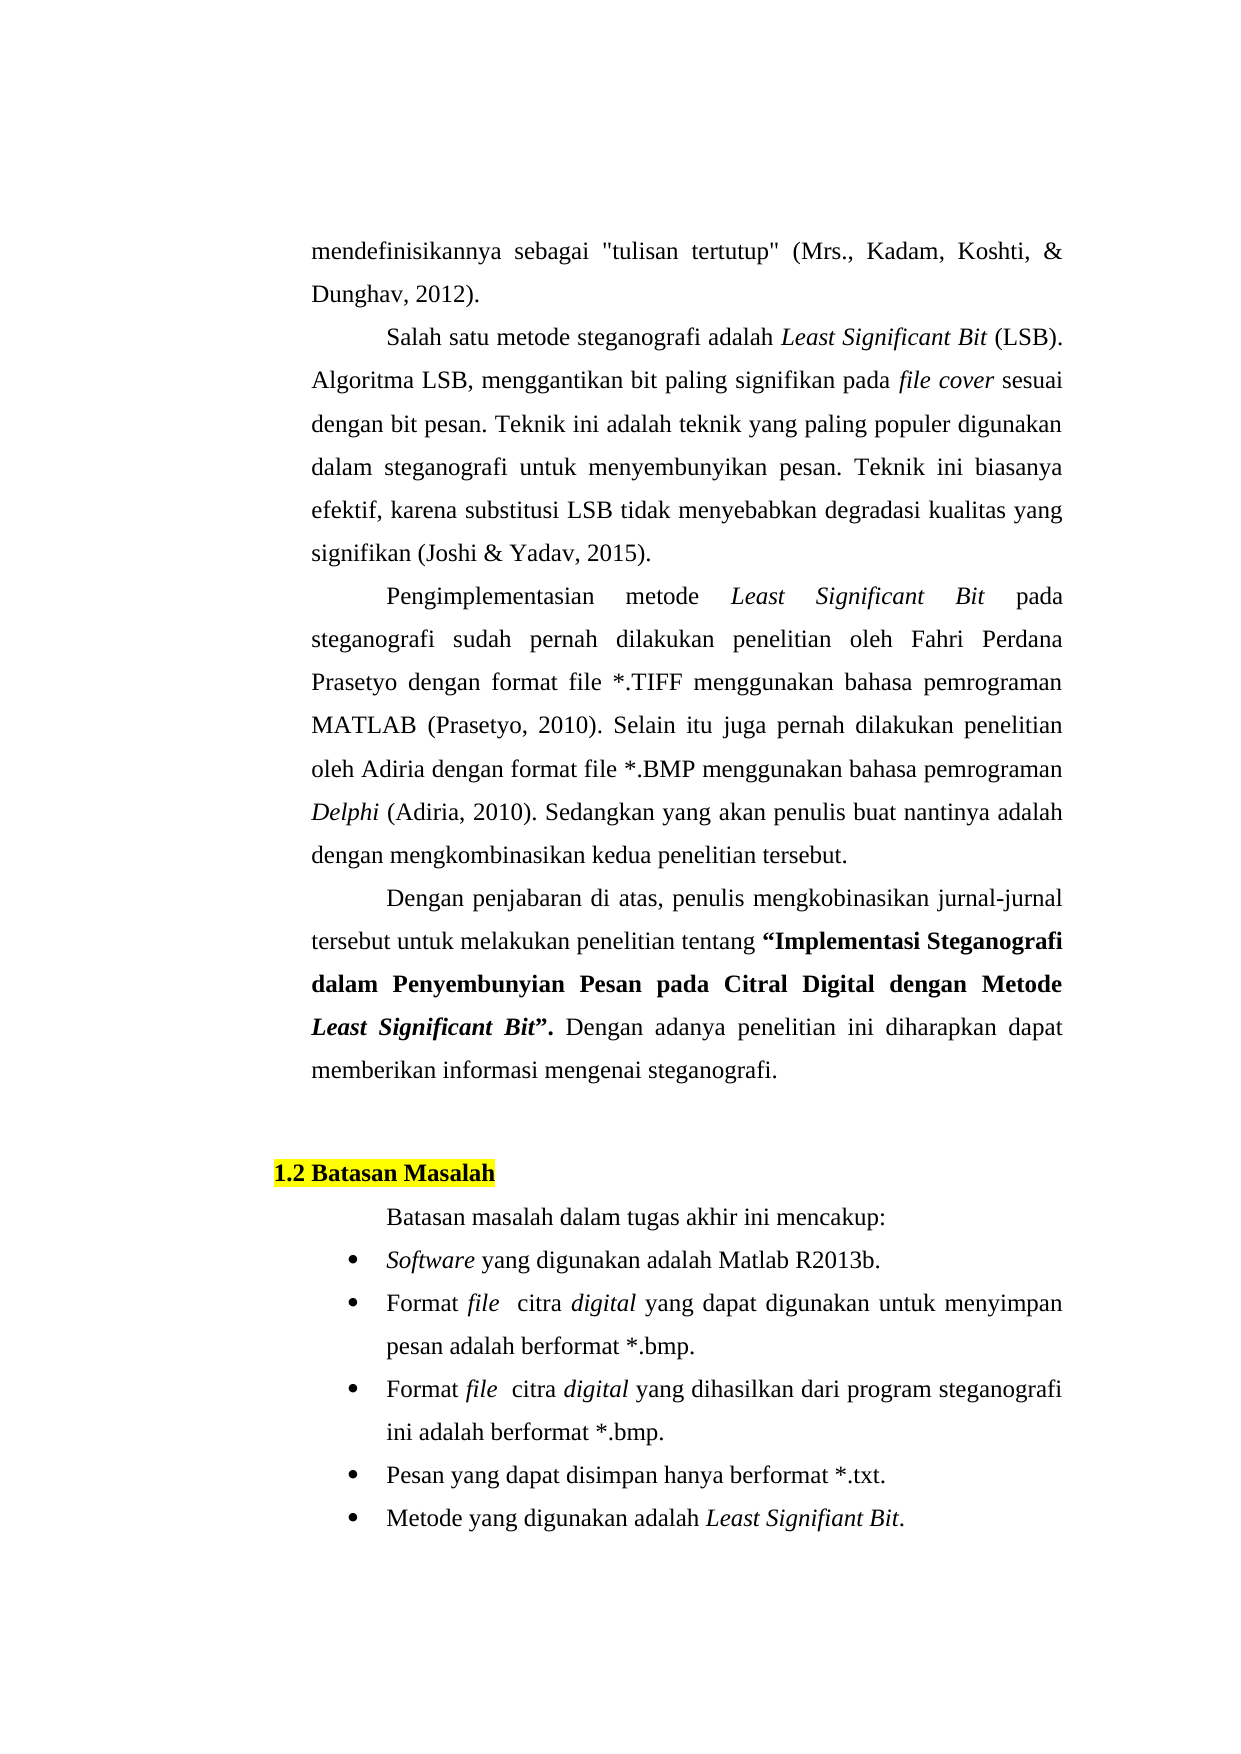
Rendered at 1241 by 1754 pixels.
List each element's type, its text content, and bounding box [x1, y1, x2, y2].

list Pesan yang dapat disimpan hanya berformat *.txt. [349, 1460, 1063, 1489]
list Metode yang digunakan adalah Least Signifiant Bit. [349, 1503, 1063, 1532]
list Dengan penjabaran di atas, penulis mengkobinasikan jurnal-jurnal tersebut untuk melakukan penelitian tentang “Implementasi Steganografi dalam Penyembunyian Pesan pada Citral Digital dengan Metode Least Significant Bit”. Dengan adanya penelitian ini diharapkan dapat memberikan informasi mengenai steganografi. [311, 883, 1063, 1084]
list Salah satu metode steganografi adalah Least Significant Bit (LSB). Algoritma LSB, menggantikan bit paling signifikan pada file cover sesuai dengan bit pesan. Teknik ini adalah teknik yang paling populer digunakan dalam steganografi untuk menyembunyikan pesan. Teknik ini biasanya efektif, karena substitusi LSB tidak menyebabkan degradasi kualitas yang signifikan. [311, 322, 1063, 567]
list Format file citra digital yang dihasilkan dari program steganografi ini adalah berformat *.bmp. [349, 1374, 1063, 1446]
list Format file citra digital yang dapat digunakan untuk menyimpan pesan adalah berformat *.bmp. [349, 1288, 1063, 1360]
list Software yang digunakan adalah Matlab R2013b. [349, 1245, 1063, 1273]
list Pengimplementasian metode Least Significant Bit pada steganografi sudah pernah dilakukan penelitian oleh Fahri Perdana Prasetyo dengan format file *.TIFF menggunakan bahasa pemrograman MATLAB . Selain itu juga pernah dilakukan penelitian oleh Adiria dengan format file *.BMP menggunakan bahasa pemrograman Delphi . Sedangkan yang akan penulis buat nantinya adalah dengan mengkombinasikan kedua penelitian tersebut. [311, 581, 1063, 869]
list Batasan masalah dalam tugas akhir ini mencakup: [311, 1202, 1063, 1230]
subtitle Batasan Masalah [274, 1158, 1063, 1187]
